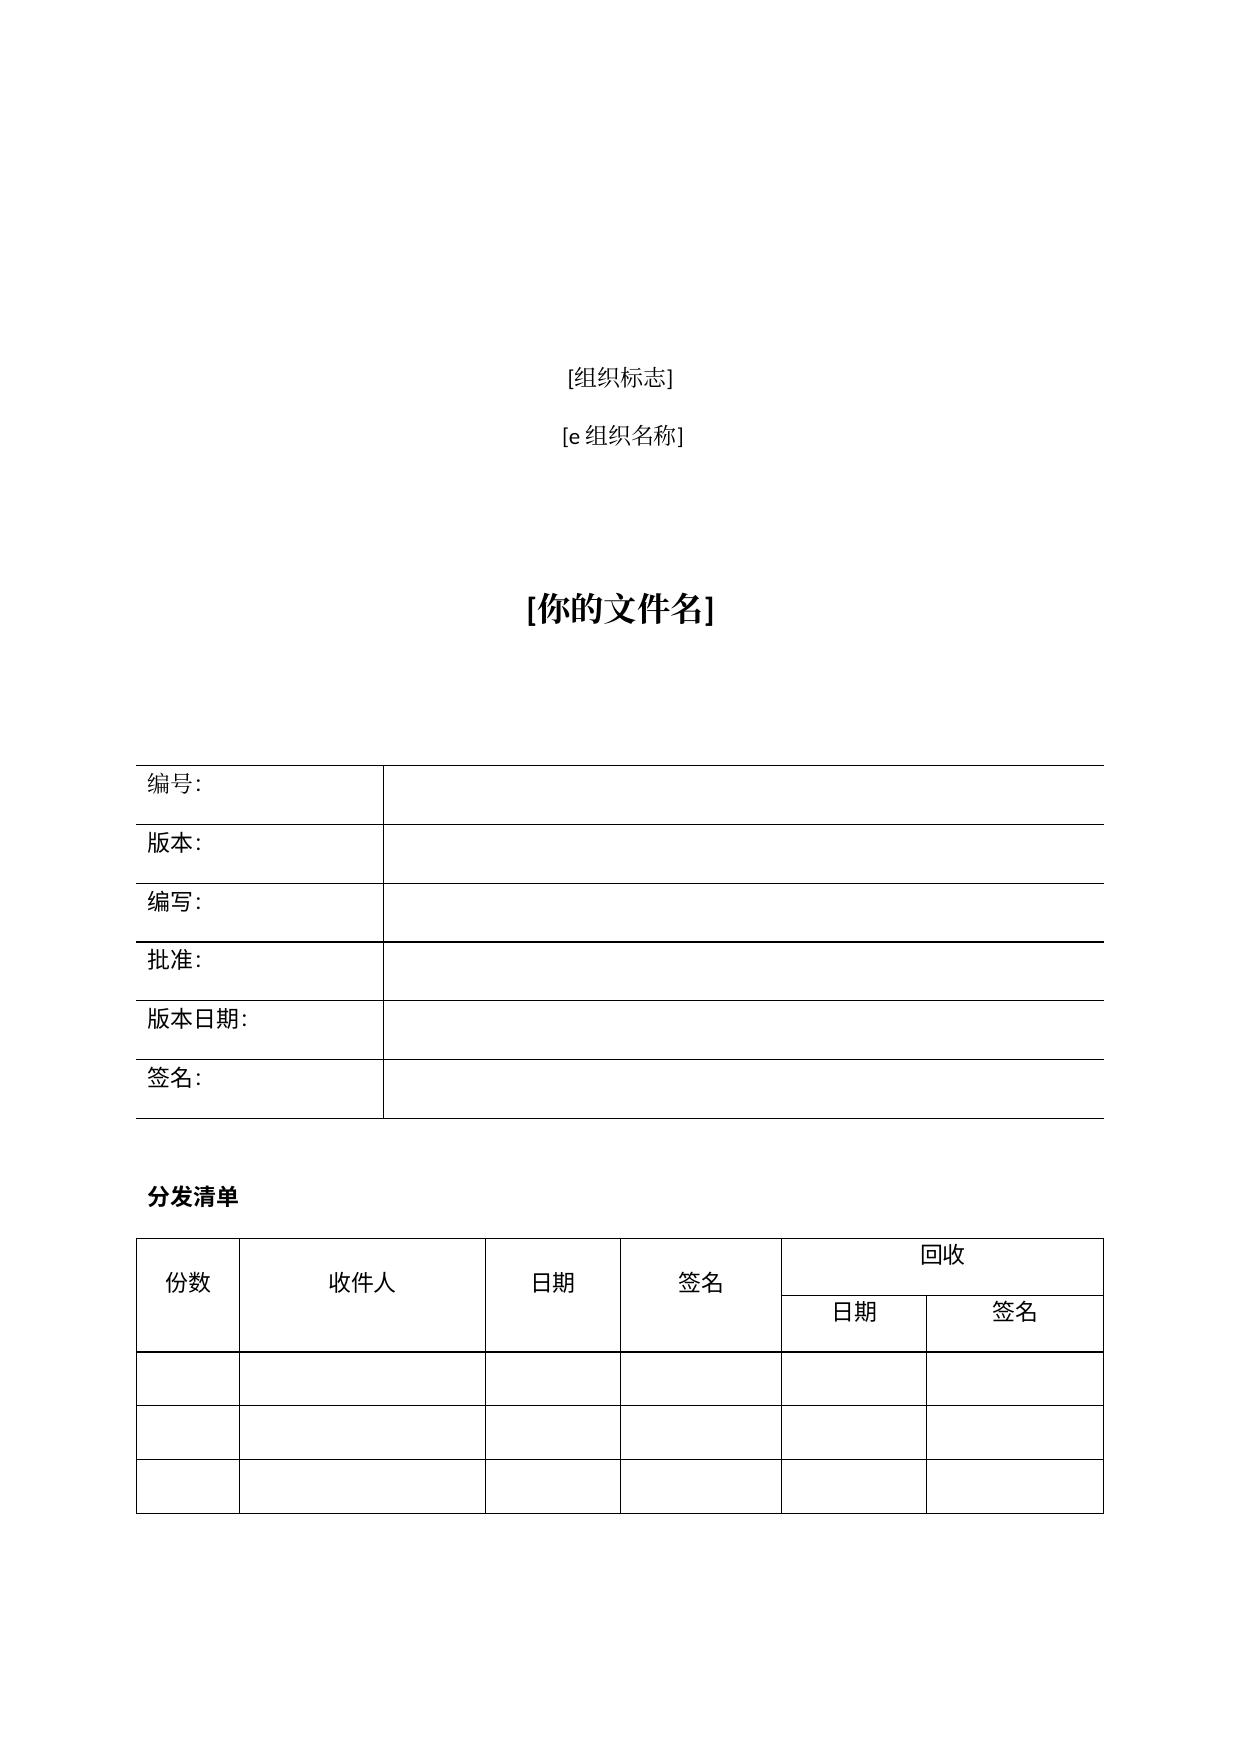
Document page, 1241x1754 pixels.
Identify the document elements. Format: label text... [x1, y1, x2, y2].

table_header 签名 [621, 1239, 781, 1351]
table_cell [782, 1460, 926, 1513]
table_cell 版本： [136, 825, 383, 882]
table_cell [486, 1353, 620, 1405]
table_header [384, 766, 1104, 824]
table_header 回收 [782, 1239, 1103, 1294]
table_cell [621, 1353, 781, 1405]
table_cell 编写： [136, 884, 383, 941]
table_cell [240, 1460, 485, 1513]
table_cell [384, 825, 1104, 882]
text [组织标志] [148, 360, 1093, 393]
table_cell [621, 1406, 781, 1459]
table_cell [927, 1353, 1103, 1405]
table_cell [621, 1460, 781, 1513]
text 分发清单 [148, 1181, 1093, 1212]
table_cell [782, 1353, 926, 1405]
table_cell 签名： [136, 1060, 383, 1118]
table_cell [384, 1001, 1104, 1059]
table_cell [137, 1353, 239, 1405]
table_cell 版本日期： [136, 1001, 383, 1059]
table_cell [137, 1406, 239, 1459]
table_header 份数 [137, 1239, 239, 1351]
table_cell [782, 1406, 926, 1459]
table_cell 签名 [927, 1296, 1103, 1351]
table_cell [240, 1353, 485, 1405]
table_header 编号： [136, 766, 383, 824]
table_cell [927, 1460, 1103, 1513]
table_cell [384, 1060, 1104, 1118]
table_cell [137, 1460, 239, 1513]
table_cell 批准： [136, 943, 383, 1000]
table_cell 日期 [782, 1296, 926, 1351]
table_cell [486, 1460, 620, 1513]
table_cell [486, 1406, 620, 1459]
table_header 日期 [486, 1239, 620, 1351]
table_cell [384, 943, 1104, 1000]
text [你的文件名] [148, 583, 1093, 631]
table_cell [240, 1406, 485, 1459]
table_cell [384, 884, 1104, 941]
table_cell [927, 1406, 1103, 1459]
text [e组织名称] [148, 418, 1093, 451]
table_header 收件人 [240, 1239, 485, 1351]
